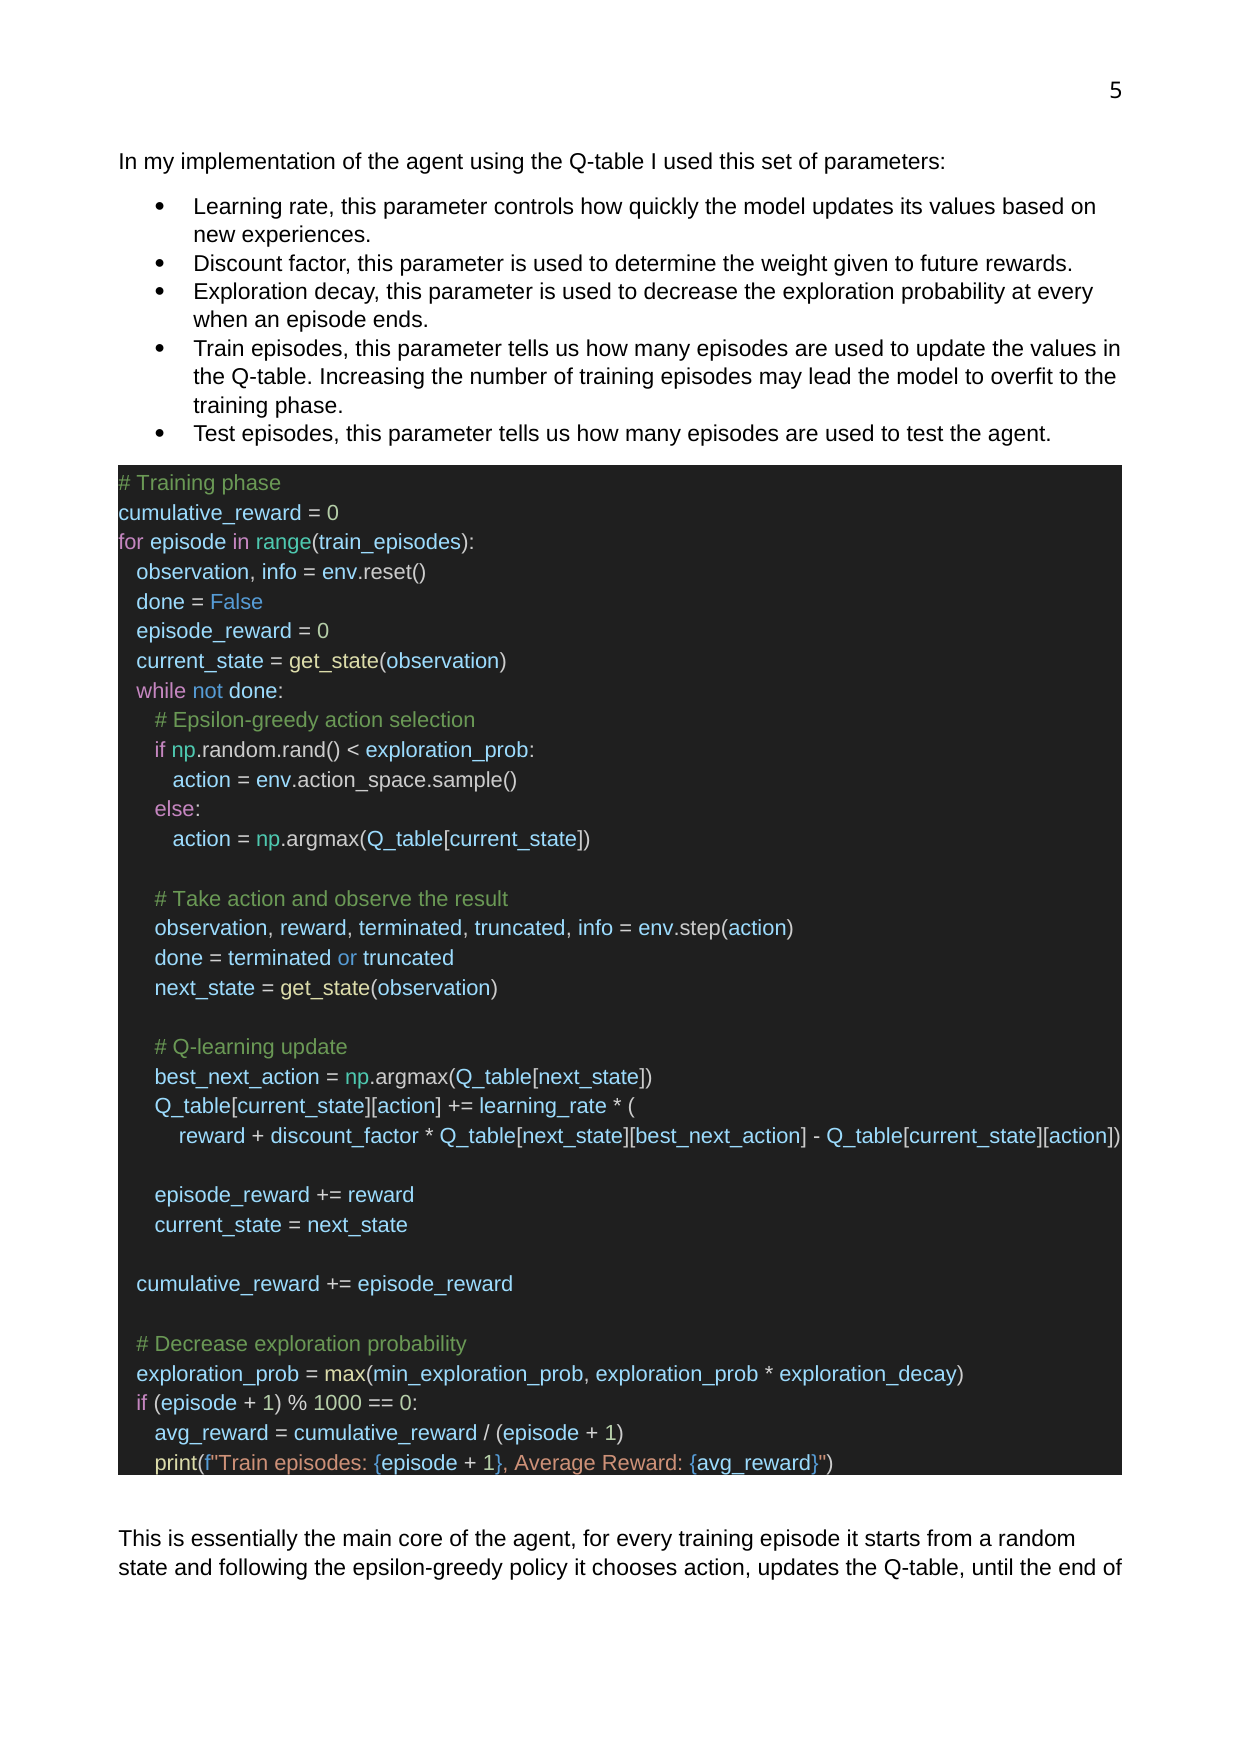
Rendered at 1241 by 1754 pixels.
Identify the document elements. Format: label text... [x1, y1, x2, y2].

text # Decrease exploration probability [118, 1326, 1122, 1356]
text episode_reward = 0 [118, 614, 1122, 643]
text episode_reward += reward [118, 1178, 1122, 1207]
text observation, info = env.reset() [118, 554, 1122, 584]
text In my implementation of the agent using the Q-table I used this set of parameters: [118, 148, 1122, 174]
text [118, 1525, 1122, 1580]
text done = terminated or truncated [118, 940, 1122, 970]
text avg_reward = cumulative_reward / (episode + 1) [118, 1415, 1122, 1445]
text cumulative_reward = 0 [118, 495, 1122, 525]
text current_state = next_state [118, 1207, 1122, 1237]
list Discount factor, this parameter is used to determine the weight given to future rewards. [156, 249, 1122, 276]
text done = False [118, 584, 1122, 614]
text while not done: [118, 673, 1122, 703]
text # Take action and observe the result [118, 881, 1122, 911]
text cumulative_reward += episode_reward [118, 1267, 1122, 1297]
text current_state = get_state(observation) [118, 643, 1122, 673]
text action = env.action_space.sample() [118, 762, 1122, 792]
text for episode in range(train_episodes): [118, 525, 1122, 554]
text action = np.argmax(Q_table[current_state]) [118, 822, 1122, 851]
text Q_table[current_state][action] += learning_rate * ( [118, 1089, 1122, 1118]
text # Training phase [118, 465, 1122, 495]
list Test episodes, this parameter tells us how many episodes are used to test the agent. [156, 420, 1122, 447]
text observation, reward, terminated, truncated, info = env.step(action) [118, 911, 1122, 940]
text print(f"Train episodes: {episode + 1}, Average Reward: {avg_reward}") [118, 1445, 1122, 1475]
text next_state = get_state(observation) [118, 970, 1122, 1000]
text exploration_prob = max(min_exploration_prob, exploration_prob * exploration_decay) [118, 1356, 1122, 1386]
list Learning rate, this parameter controls how quickly the model updates its values based on new experiences. [156, 193, 1122, 247]
text if np.random.rand() < exploration_prob: [118, 732, 1122, 762]
text else: [118, 792, 1122, 822]
text best_next_action = np.argmax(Q_table[next_state]) [118, 1059, 1122, 1089]
text reward + discount_factor * Q_table[next_state][best_next_action] - Q_table[current_state][action]) [118, 1118, 1122, 1148]
text # Q-learning update [118, 1029, 1122, 1059]
text if (episode + 1) % 1000 == 0: [118, 1386, 1122, 1415]
text # Epsilon-greedy action selection [118, 703, 1122, 732]
list Train episodes, this parameter tells us how many episodes are used to update the values in the Q-table. Increasing the number of training episodes may lead the model to overfit to the training phase. [156, 335, 1122, 418]
list Exploration decay, this parameter is used to decrease the exploration probability at every when an episode ends. [156, 278, 1122, 333]
